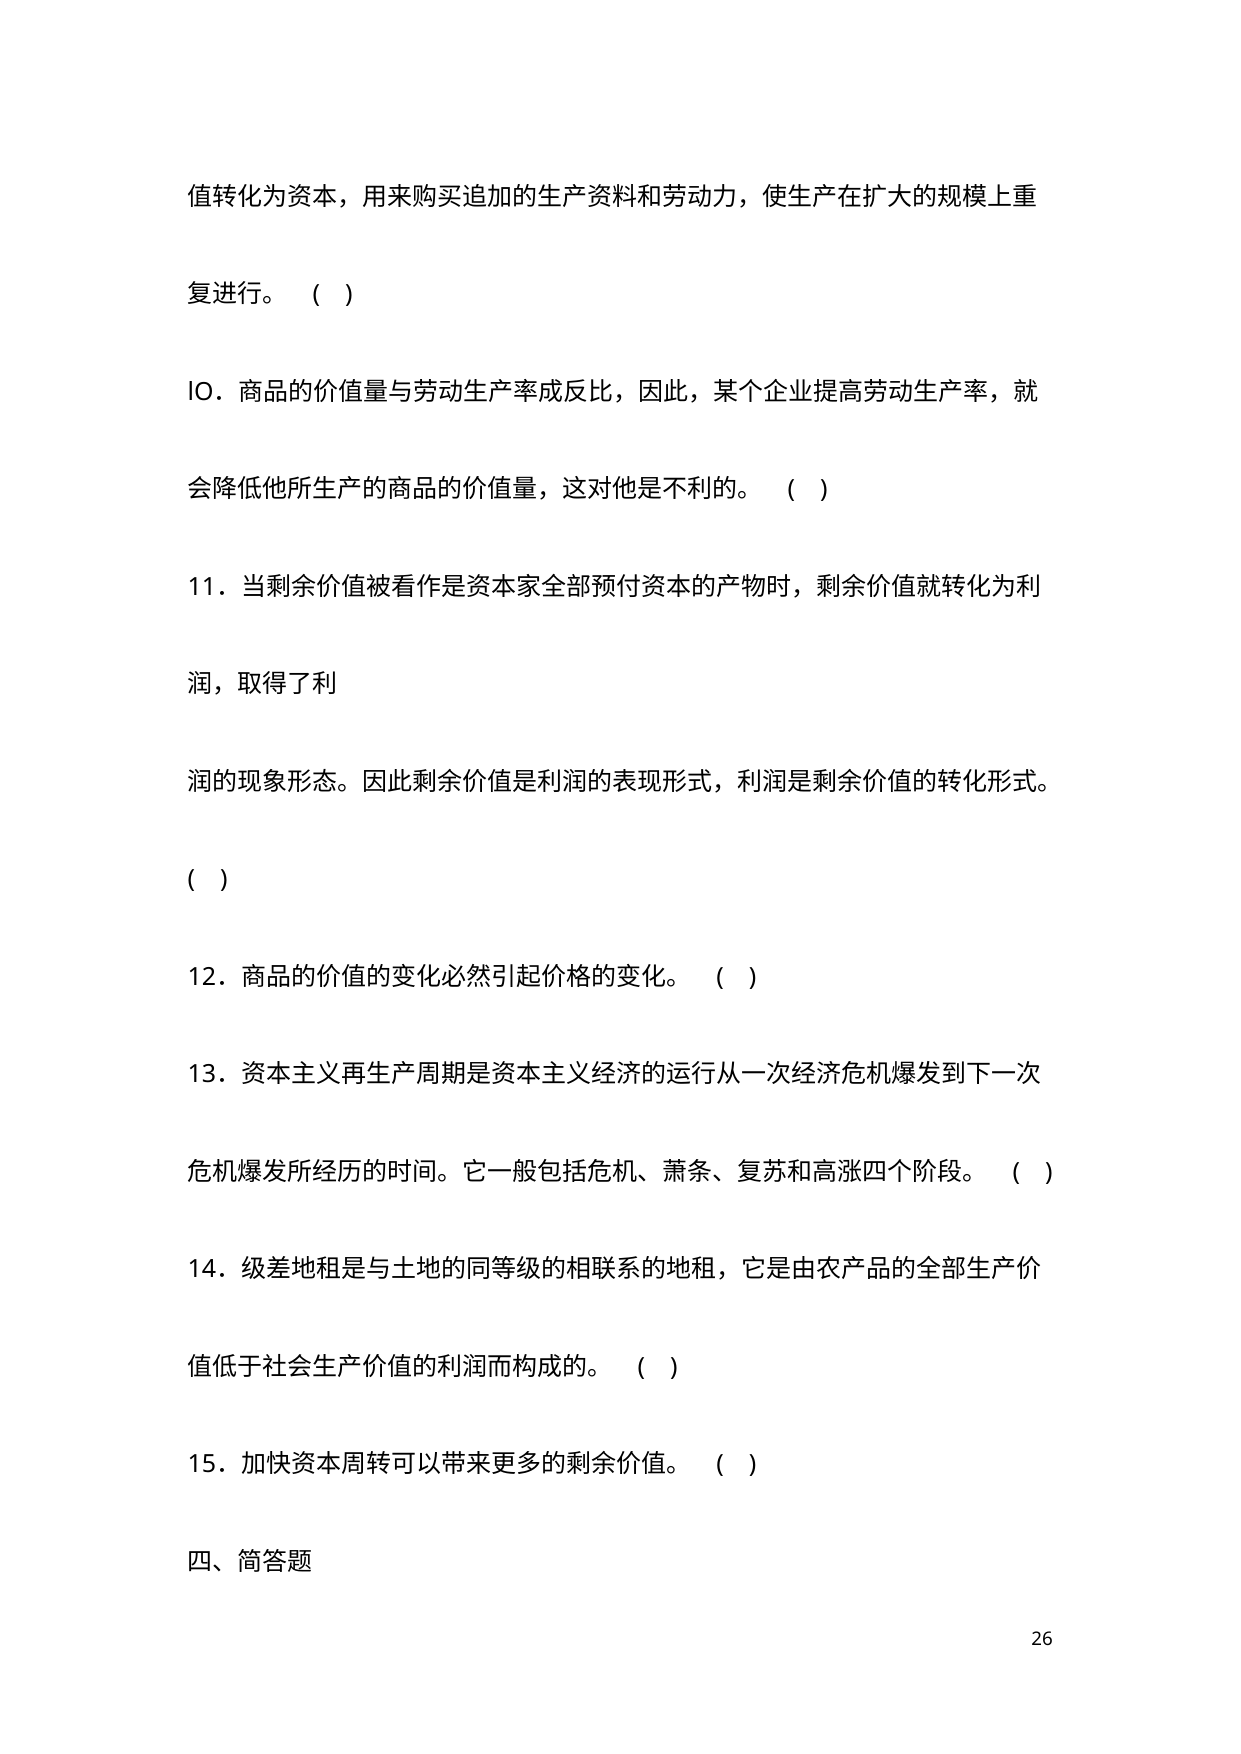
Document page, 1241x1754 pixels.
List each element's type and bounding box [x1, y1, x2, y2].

text [187, 162, 1053, 1592]
